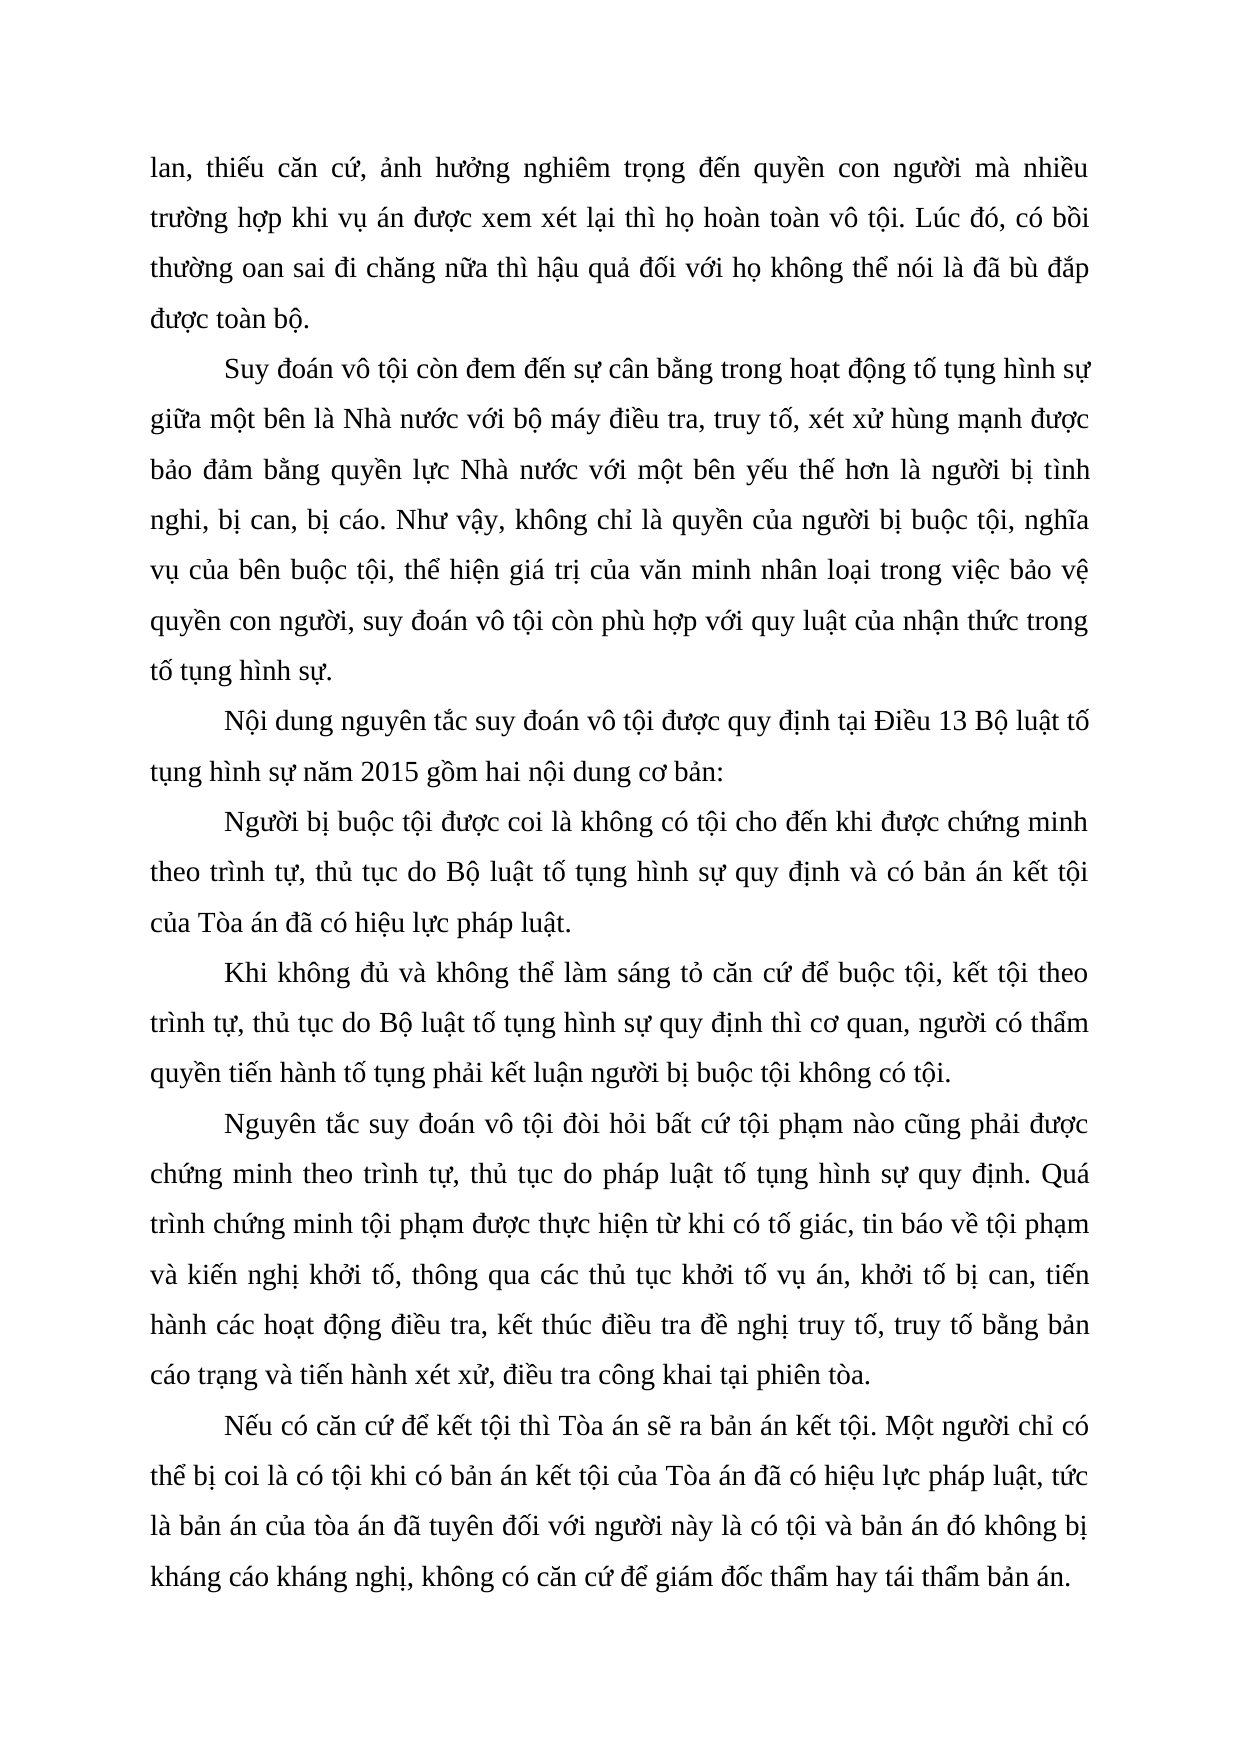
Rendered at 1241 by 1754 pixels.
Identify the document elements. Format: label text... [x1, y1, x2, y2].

text Suy đoán vô tội còn đem đến sự cân bằng trong hoạt động tố tụng hình sự giữa một bên là Nhà nước với bộ máy điều tra, truy tố, xét xử hùng mạnh được bảo đảm bằng quyền lực Nhà nước với một bên yếu thế hơn là người bị tình nghi, bị can, bị cáo. Như vậy, không chỉ là quyền của người bị buộc tội, nghĩa vụ của bên buộc tội, thể hiện giá trị của văn minh nhân loại trong việc bảo vệ quyền con người, suy đoán vô tội còn phù hợp với quy luật của nhận thức trong tố tụng hình sự. [150, 351, 1090, 687]
text Nếu có căn cứ để kết tội thì Tòa án sẽ ra bản án kết tội. Một người chỉ có thể bị coi là có tội khi có bản án kết tội của Tòa án đã có hiệu lực pháp luật, tức là bản án của tòa án đã tuyên đối với người này là có tội và bản án đó không bị kháng cáo kháng nghị, không có căn cứ để giám đốc thẩm hay tái thẩm bản án. [150, 1408, 1090, 1592]
text Khi không đủ và không thể làm sáng tỏ căn cứ để buộc tội, kết tội theo trình tự, thủ tục do Bộ luật tố tụng hình sự quy định thì cơ quan, người có thẩm quyền tiến hành tố tụng phải kết luận người bị buộc tội không có tội. [150, 955, 1090, 1089]
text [150, 150, 1090, 334]
text Nội dung nguyên tắc suy đoán vô tội được quy định tại Điều 13 Bộ luật tố tụng hình sự năm 2015 gồm hai nội dung cơ bản: [150, 703, 1090, 787]
text Người bị buộc tội được coi là không có tội cho đến khi được chứng minh theo trình tự, thủ tục do Bộ luật tố tụng hình sự quy định và có bản án kết tội của Tòa án đã có hiệu lực pháp luật. [150, 804, 1090, 938]
text Nguyên tắc suy đoán vô tội đòi hỏi bất cứ tội phạm nào cũng phải được chứng minh theo trình tự, thủ tục do pháp luật tố tụng hình sự quy định. Quá trình chứng minh tội phạm được thực hiện từ khi có tố giác, tin báo về tội phạm và kiến nghị khởi tố, thông qua các thủ tục khởi tố vụ án, khởi tố bị can, tiến hành các hoạt động điều tra, kết thúc điều tra đề nghị truy tố, truy tố bằng bản cáo trạng và tiến hành xét xử, điều tra công khai tại phiên tòa. [150, 1106, 1090, 1391]
